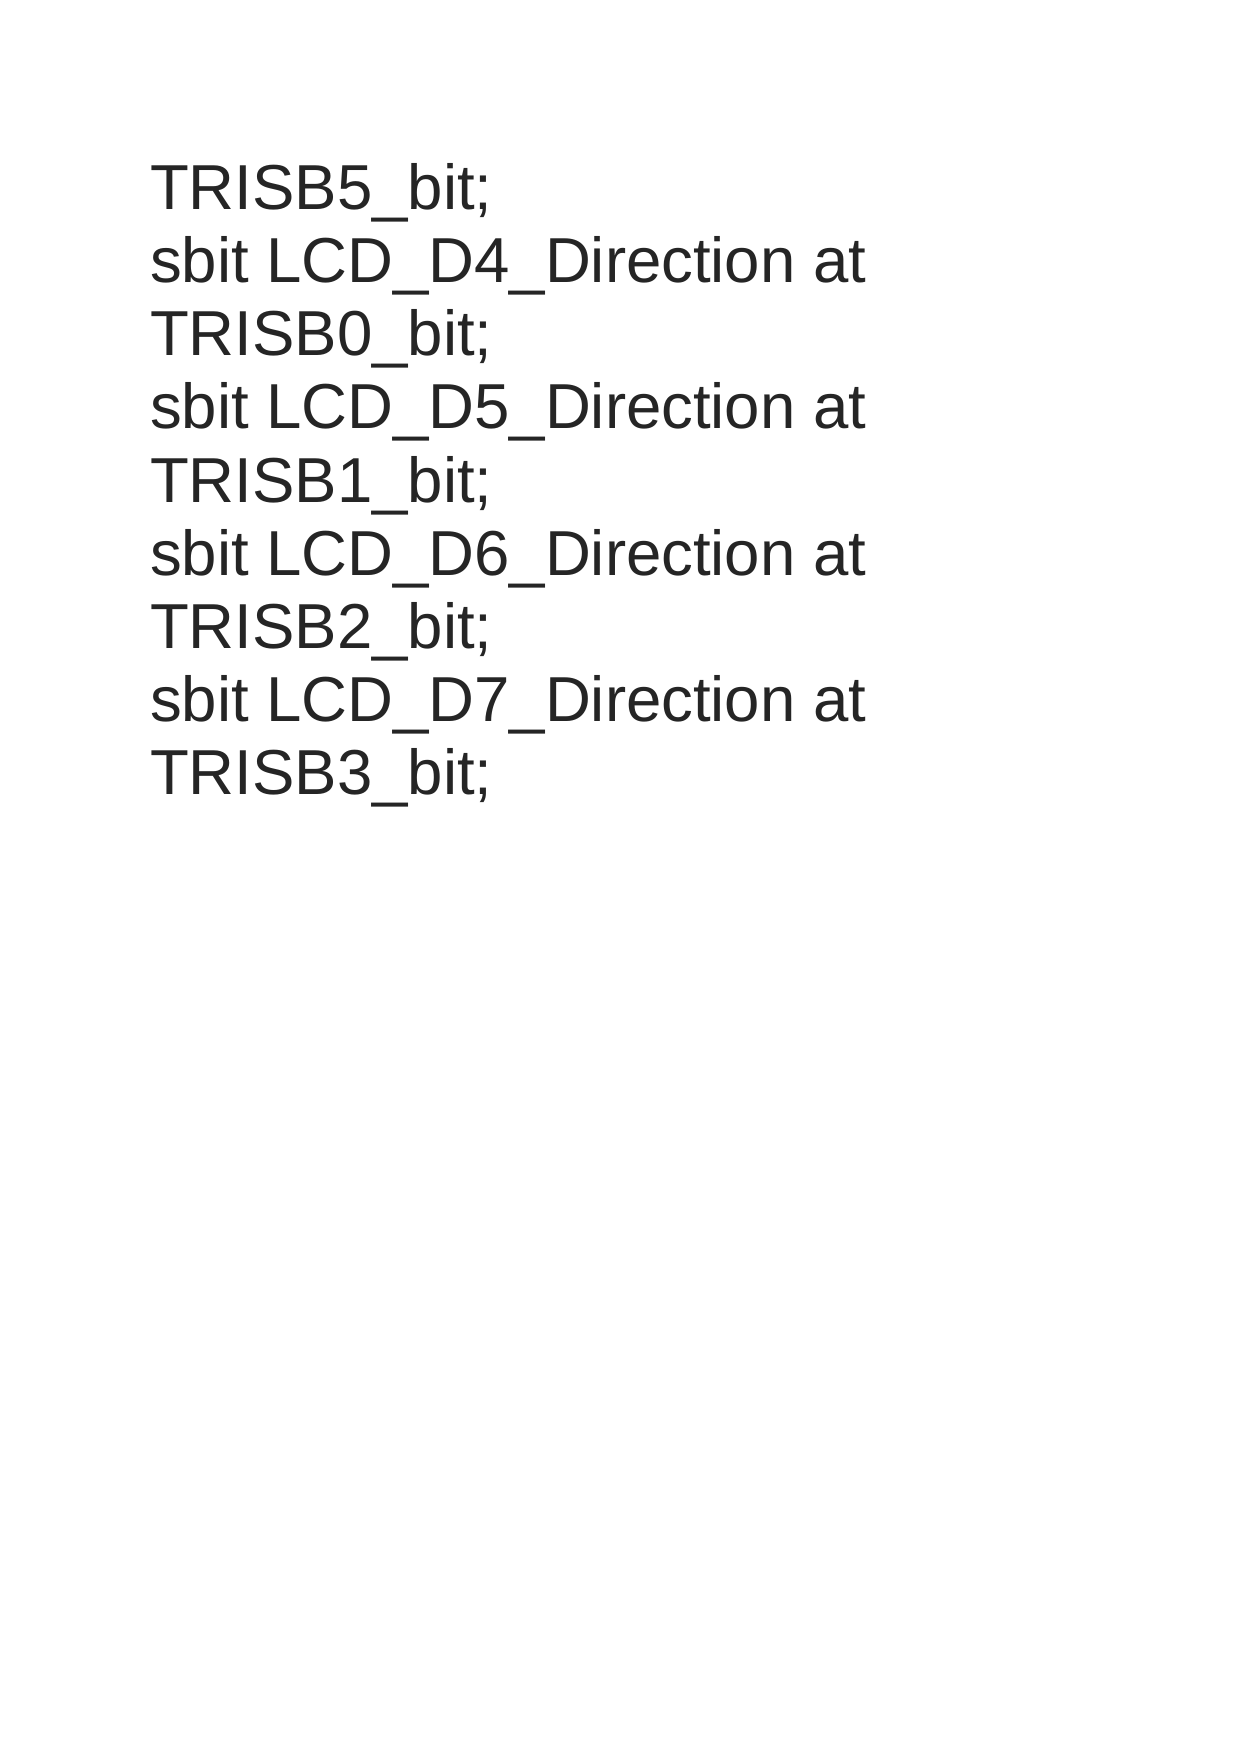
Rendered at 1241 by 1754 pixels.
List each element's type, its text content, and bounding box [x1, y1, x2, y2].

text sbit LCD_D6_Direction at TRISB2_bit; [150, 589, 1090, 735]
text sbit LCD_D5_Direction at TRISB1_bit; [150, 442, 1090, 589]
text sbit LCD_EN_Direction at TRISB5_bit; [150, 150, 1090, 296]
text sbit LCD_D7_Direction at TRISB3_bit; [150, 735, 1090, 881]
text sbit LCD_D4_Direction at TRISB0_bit; [150, 296, 1090, 442]
